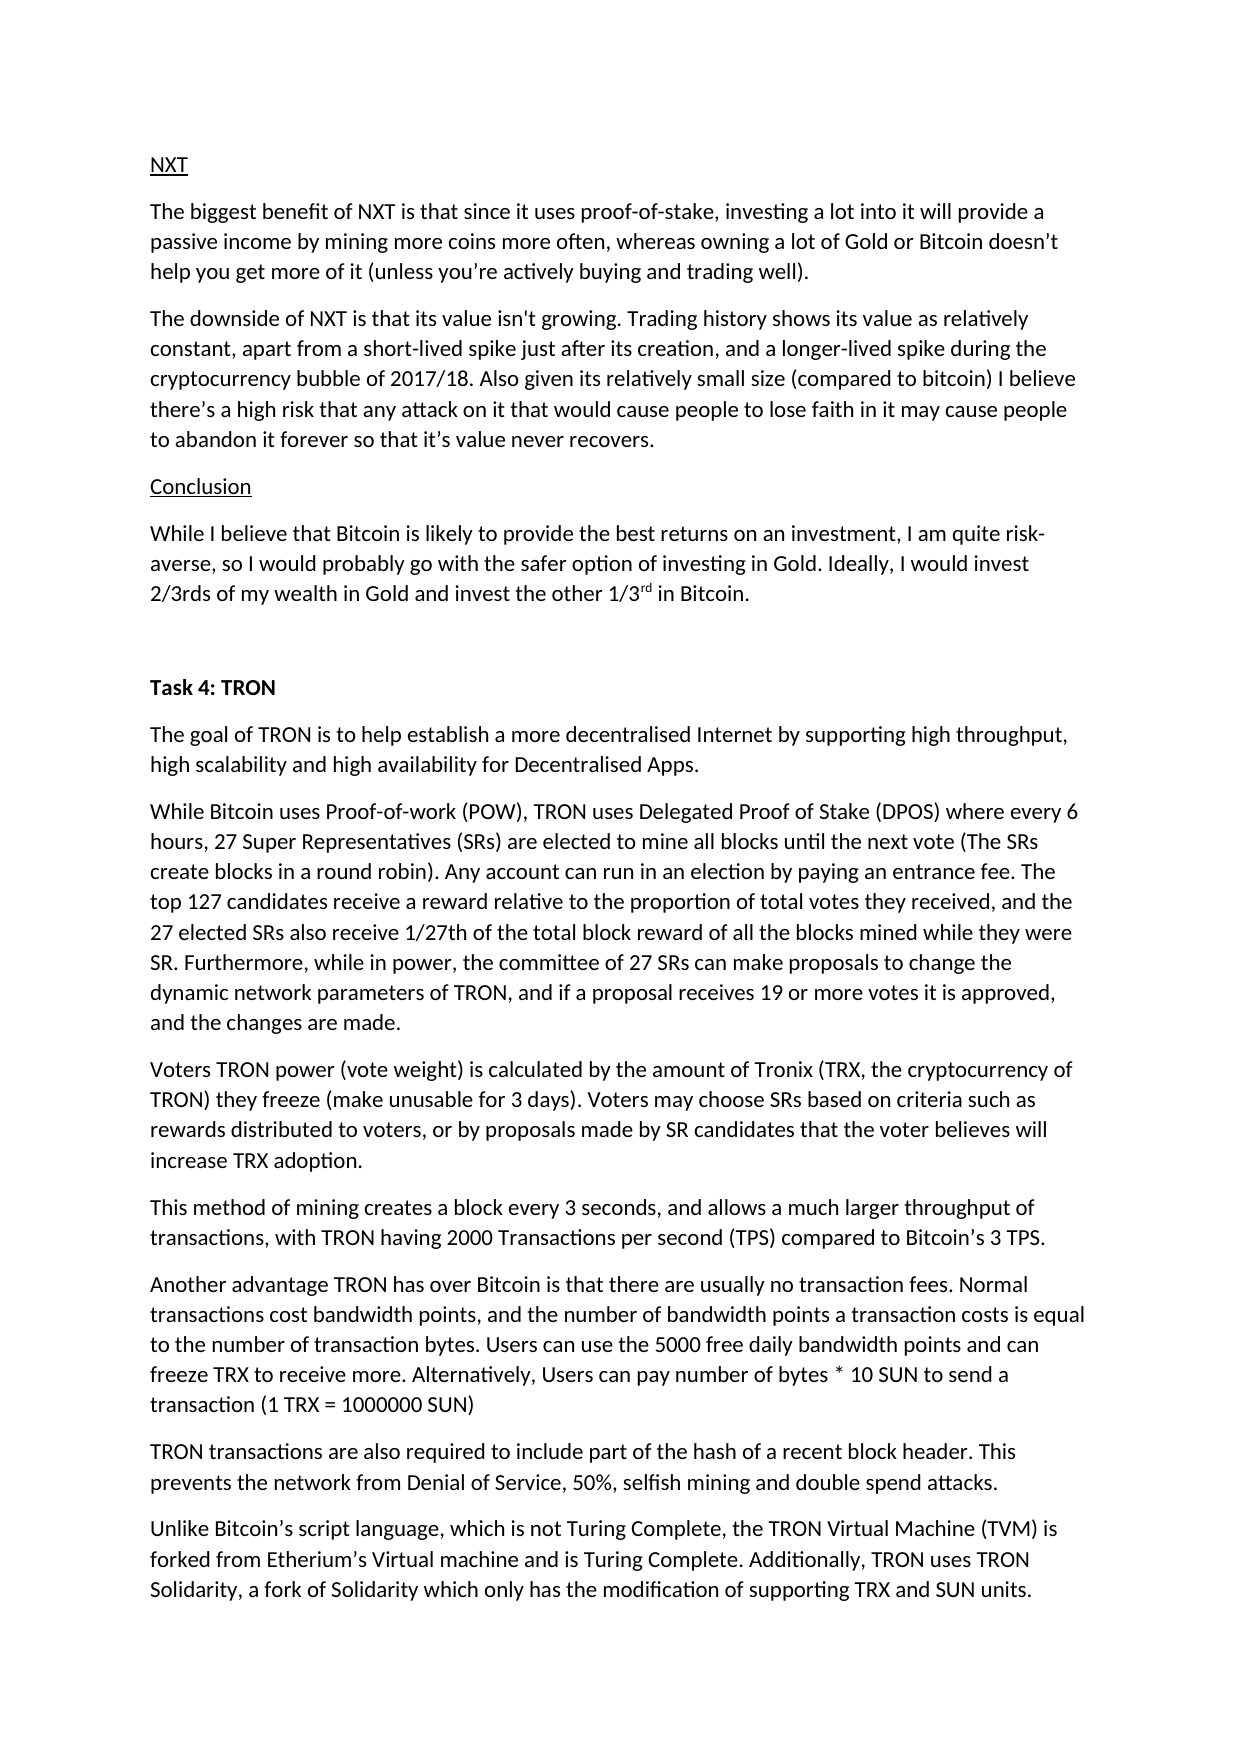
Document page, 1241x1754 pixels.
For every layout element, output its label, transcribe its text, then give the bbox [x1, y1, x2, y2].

text TRON transactions are also required to include part of the hash of a recent block header. This prevents the network from Denial of Service, 50%, selfish mining and double spend attacks. [150, 1437, 1090, 1496]
text While Bitcoin uses Proof-of-work (POW), TRON uses Delegated Proof of Stake (DPOS) where every 6 hours, 27 Super Representatives (SRs) are elected to mine all blocks until the next vote (The SRs create blocks in a round robin). Any account can run in an election by paying an entrance fee. The top 127 candidates receive a reward relative to the proportion of total votes they received, and the 27 elected SRs also receive 1/27th of the total block reward of all the blocks mined while they were SR. Furthermore, while in power, the committee of 27 SRs can make proposals to change the dynamic network parameters of TRON, and if a proposal receives 19 or more votes it is approved, and the changes are made. [150, 797, 1090, 1036]
text The downside of NXT is that its value isn't growing. Trading history shows its value as relatively constant, apart from a short-lived spike just after its creation, and a longer-lived spike during the cryptocurrency bubble of 2017/18. Also given its relatively small size (compared to bitcoin) I believe there’s a high risk that any attack on it that would cause people to lose faith in it may cause people to abandon it forever so that it’s value never recovers. [150, 304, 1090, 453]
text Task 4: TRON [150, 673, 1090, 701]
text Another advantage TRON has over Bitcoin is that there are usually no transaction fees. Normal transactions cost bandwidth points, and the number of bandwidth points a transaction costs is equal to the number of transaction bytes. Users can use the 5000 free daily bandwidth points and can freeze TRX to receive more. Alternatively, Users can pay number of bytes * 10 SUN to send a transaction (1 TRX = 1000000 SUN) [150, 1270, 1090, 1419]
text The biggest benefit of NXT is that since it uses proof-of-stake, investing a lot into it will provide a passive income by mining more coins more often, whereas owning a lot of Gold or Bitcoin doesn’t help you get more of it (unless you’re actively buying and trading well). [150, 197, 1090, 285]
text Conclusion [150, 472, 1090, 500]
text Unlike Bitcoin’s script language, which is not Turing Complete, the TRON Virtual Machine (TVM) is forked from Etherium’s Virtual machine and is Turing Complete. Additionally, TRON uses TRON Solidarity, a fork of Solidarity which only has the modification of supporting TRX and SUN units. [150, 1514, 1090, 1603]
text This method of mining creates a block every 3 seconds, and allows a much larger throughput of transactions, with TRON having 2000 Transactions per second (TPS) compared to Bitcoin’s 3 TPS. [150, 1193, 1090, 1251]
text NXT [150, 150, 1090, 178]
text Voters TRON power (vote weight) is calculated by the amount of Tronix (TRX, the cryptocurrency of TRON) they freeze (make unusable for 3 days). Voters may choose SRs based on criteria such as rewards distributed to voters, or by proposals made by SR candidates that the voter believes will increase TRX adoption. [150, 1055, 1090, 1174]
text The goal of TRON is to help establish a more decentralised Internet by supporting high throughput, high scalability and high availability for Decentralised Apps. [150, 720, 1090, 778]
text While I believe that Bitcoin is likely to provide the best returns on an investment, I am quite risk-averse, so I would probably go with the safer option of investing in Gold. Ideally, I would invest 2/3rds of my wealth in Gold and invest the other 1/3rd in Bitcoin. [150, 519, 1090, 607]
